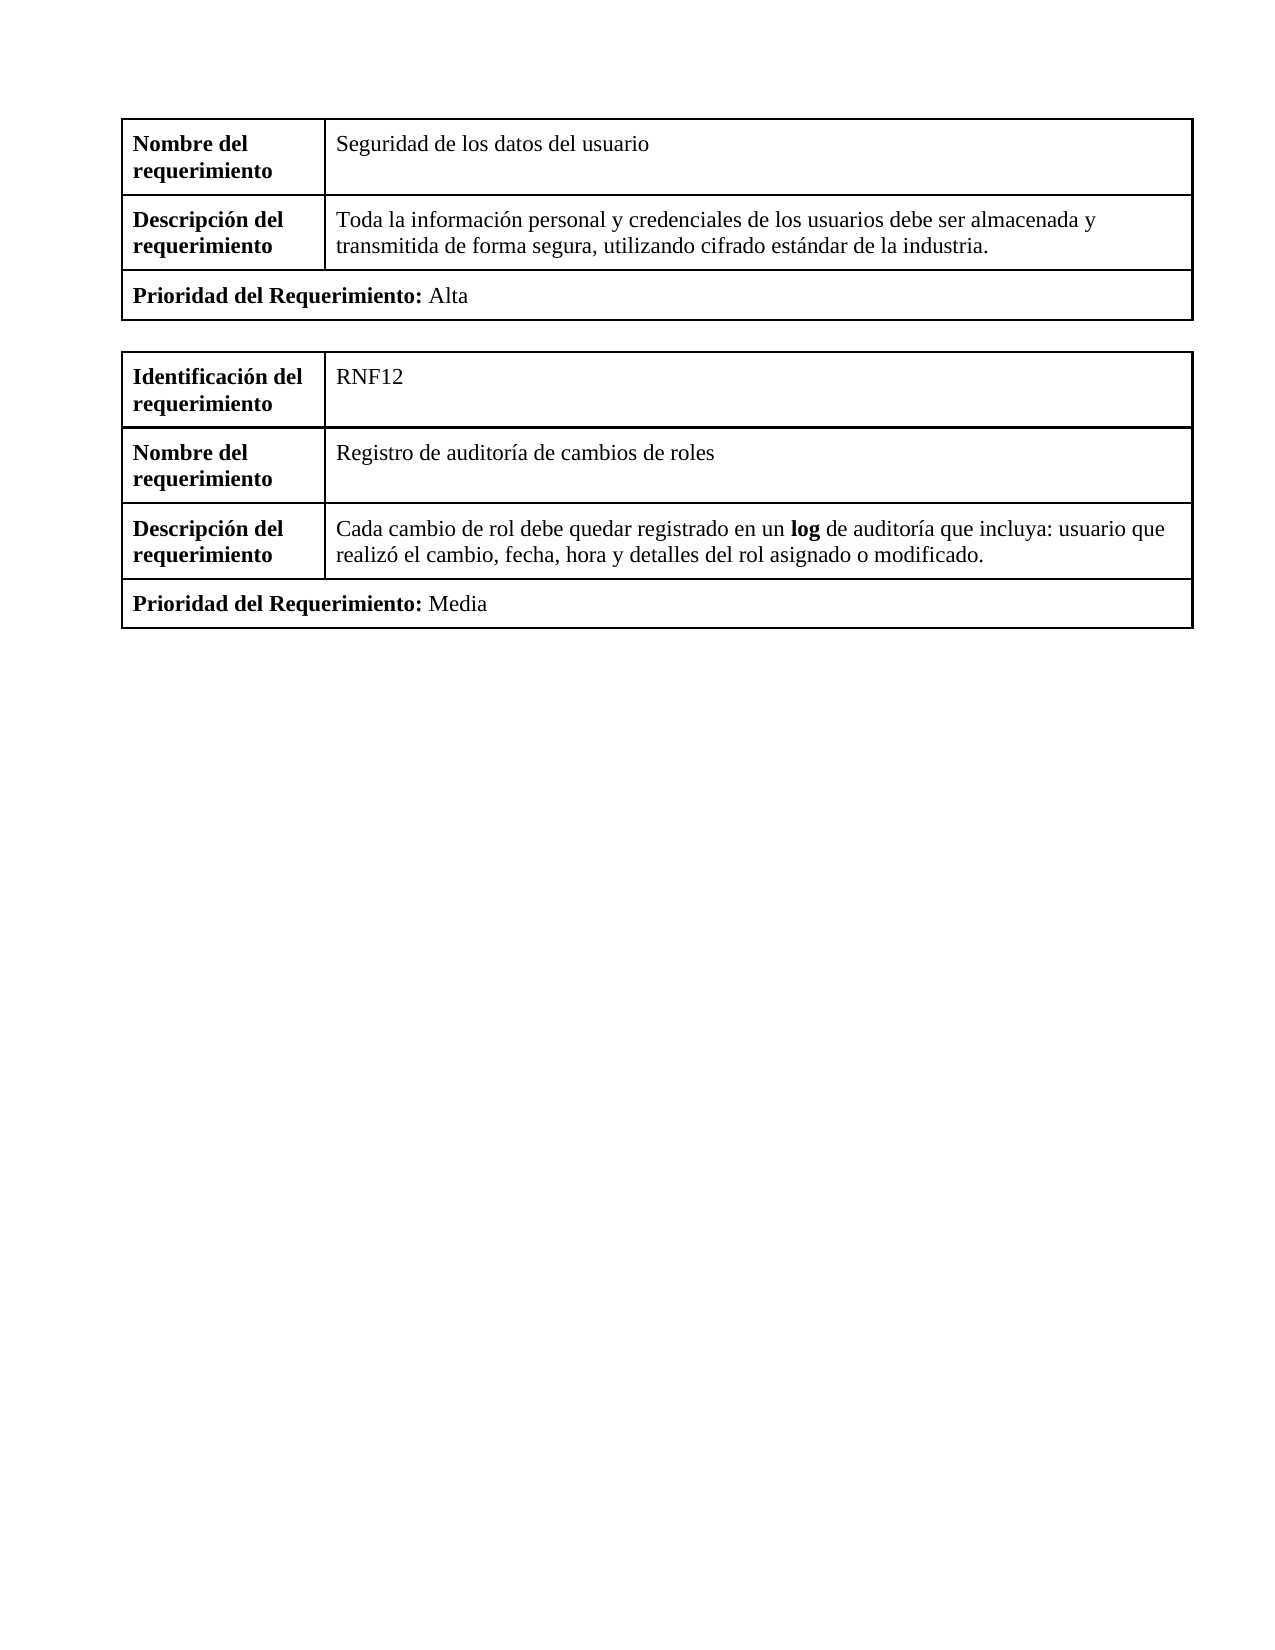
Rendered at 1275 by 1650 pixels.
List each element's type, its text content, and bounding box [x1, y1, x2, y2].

table_cell Toda la información personal y credenciales de los usuarios debe ser almacenada y transmitida de forma segura, utilizando cifrado estándar de la industria. [326, 196, 1191, 269]
table_cell Seguridad de los datos del usuario [326, 120, 1191, 194]
table_header Identificación del requerimiento [123, 353, 324, 426]
table_cell Nombre del requerimiento [123, 120, 324, 194]
table_cell Prioridad del Requerimiento: Alta [123, 271, 1191, 318]
table_cell Prioridad del Requerimiento: Media [123, 580, 1191, 627]
table_cell Descripción del requerimiento [123, 504, 324, 578]
table_cell Registro de auditoría de cambios de roles [326, 429, 1191, 502]
table_header RNF12 [326, 353, 1191, 426]
table_cell Cada cambio de rol debe quedar registrado en un log de auditoría que incluya: usuario que realizó el cambio, fecha, hora y detalles del rol asignado o modificado. [326, 504, 1191, 578]
table_cell Descripción del requerimiento [123, 196, 324, 269]
table_cell Nombre del requerimiento [123, 429, 324, 502]
